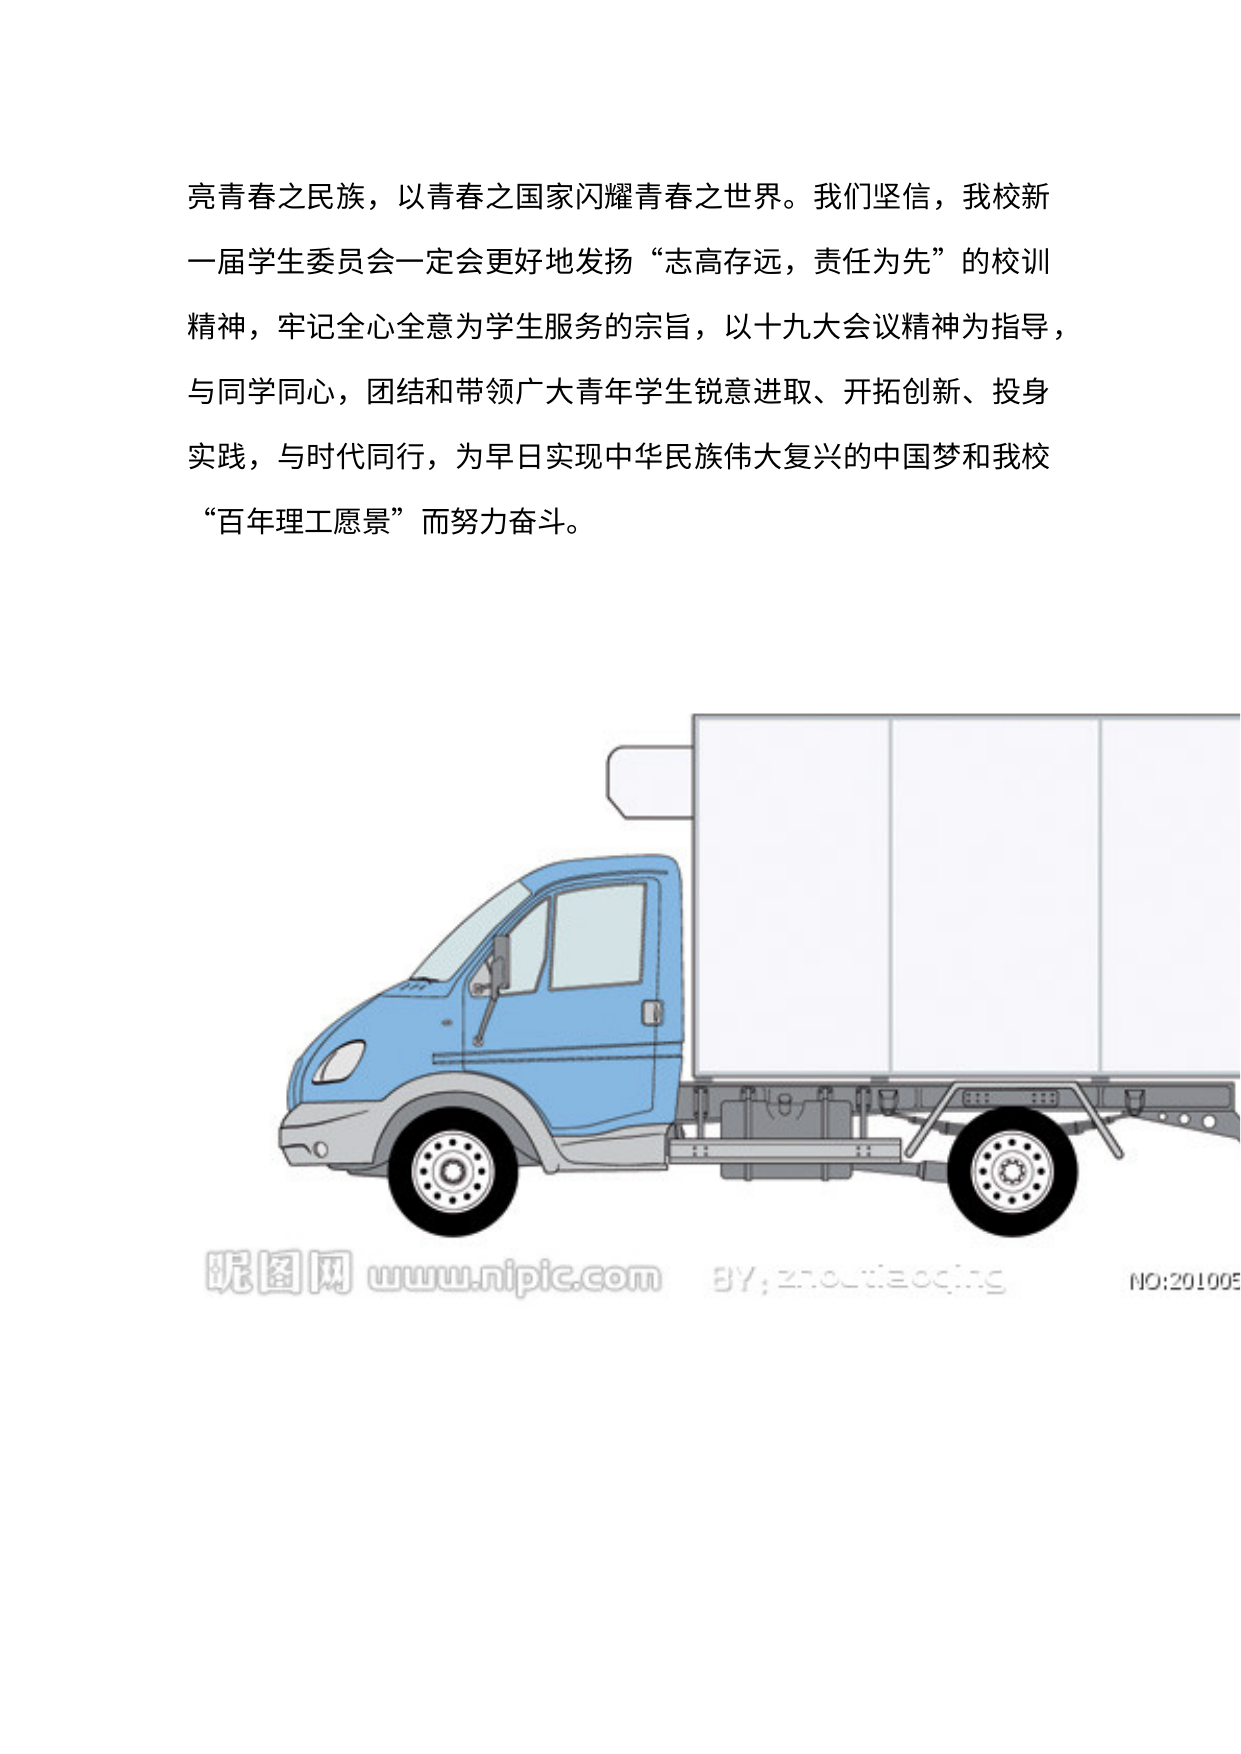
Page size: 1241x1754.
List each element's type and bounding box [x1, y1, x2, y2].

text [187, 162, 1053, 552]
picture [187, 564, 1241, 1307]
